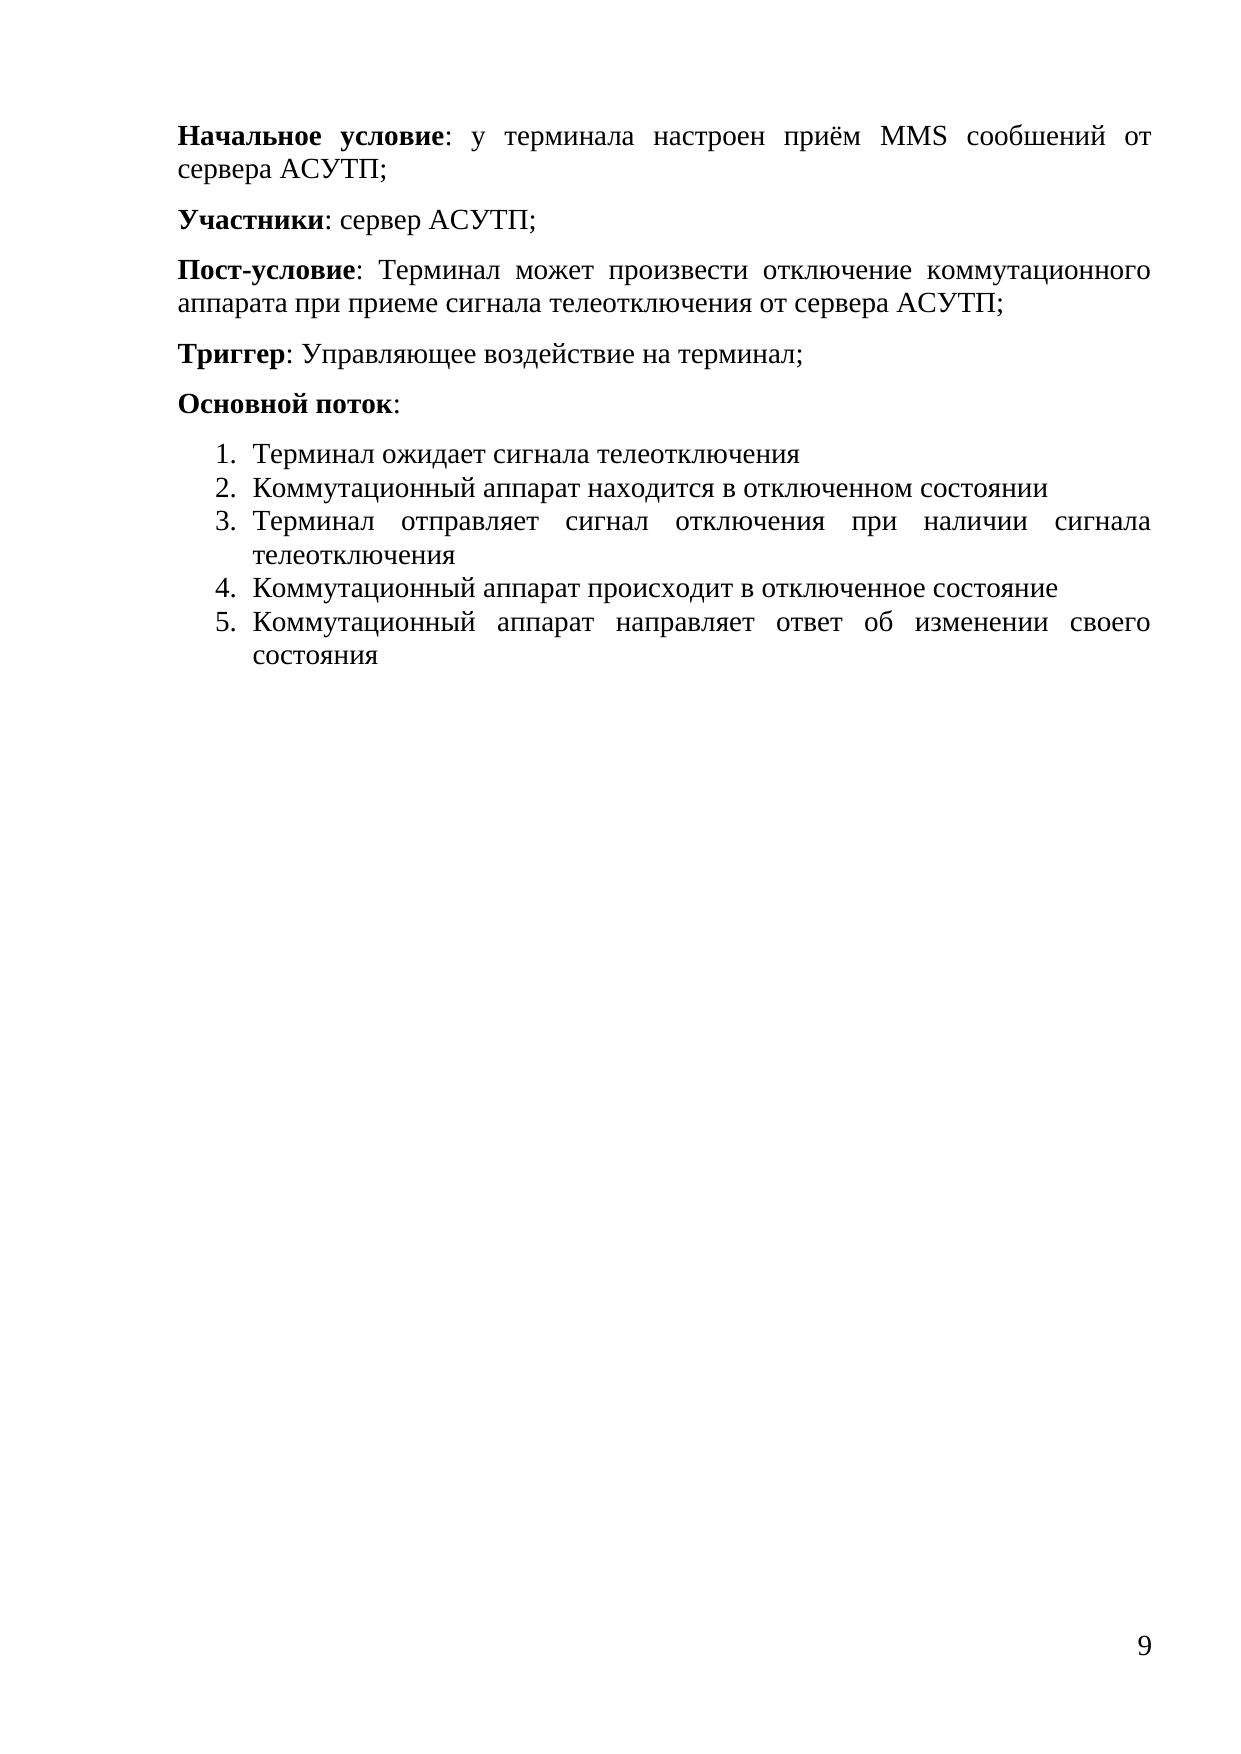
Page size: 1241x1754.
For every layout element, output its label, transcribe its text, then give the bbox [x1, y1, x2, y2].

list Коммутационный аппарат происходит в отключенное состояние [215, 570, 1152, 604]
list Коммутационный аппарат находится в отключенном состоянии [215, 470, 1152, 503]
text Триггер: Управляющее воздействие на терминал; [177, 336, 1152, 369]
text Участники: сервер АСУТП; [177, 202, 1152, 235]
list Терминал отправляет сигнал отключения при наличии сигнала телеотключения [215, 503, 1152, 570]
text Пост-условие: Терминал может произвести отключение коммутационного аппарата при приеме сигнала телеотключения от сервера АСУТП; [177, 252, 1152, 319]
text Начальное условие: у терминала настроен приём MMS сообшений от сервера АСУТП; [177, 118, 1152, 185]
list Коммутационный аппарат направляет ответ об изменении своего состояния [215, 604, 1152, 671]
list Терминал ожидает сигнала телеотключения [215, 436, 1152, 470]
text Основной поток: [177, 386, 1152, 419]
